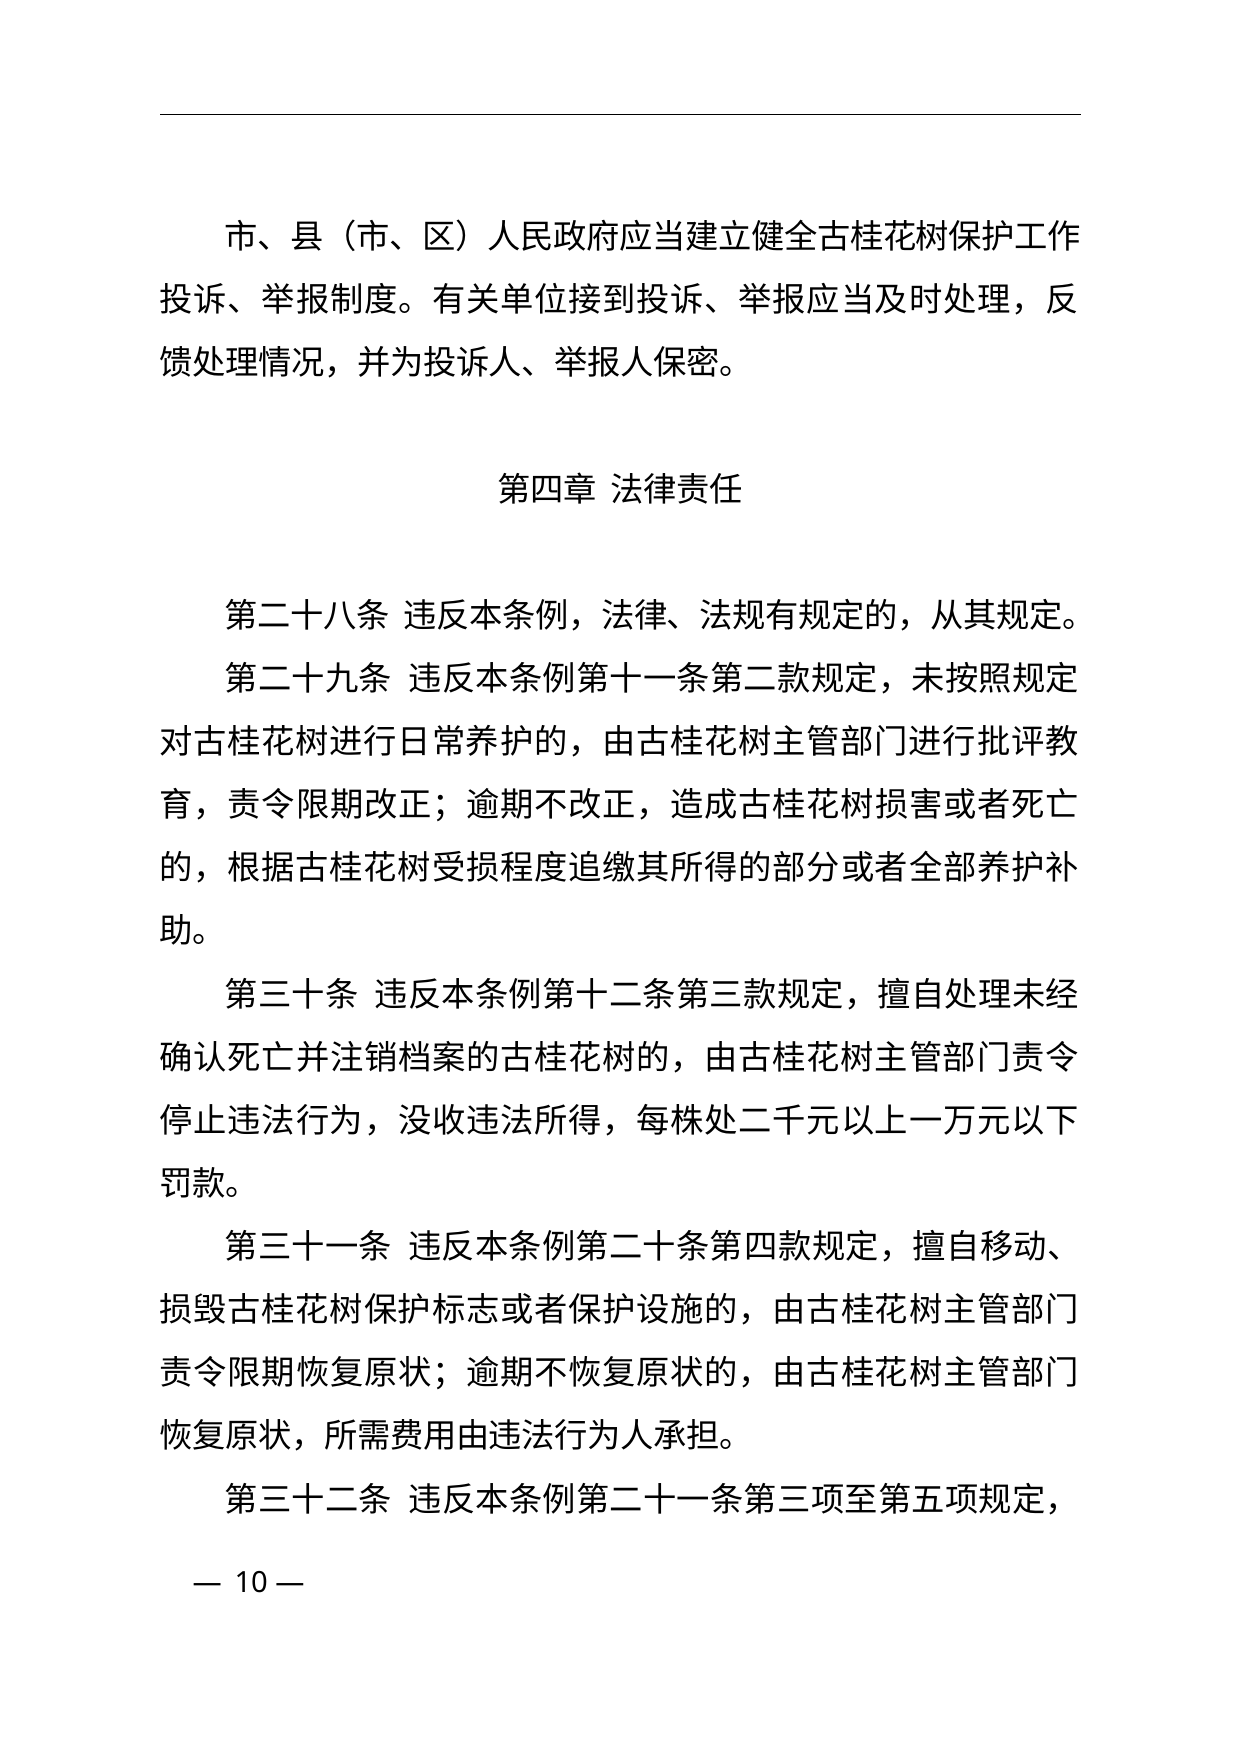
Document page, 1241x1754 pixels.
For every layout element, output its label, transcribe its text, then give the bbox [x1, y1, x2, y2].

text 市、县（市、区）人民政府应当建立健全古桂花树保护工作投诉、举报制度。有关单位接到投诉、举报应当及时处理，反馈处理情况，并为投诉人、举报人保密。 [159, 202, 1081, 392]
text 第二十八条 违反本条例，法律、法规有规定的，从其规定。 [159, 581, 1081, 644]
text 第三十一条 违反本条例第二十条第四款规定，擅自移动、损毁古桂花树保护标志或者保护设施的，由古桂花树主管部门责令限期恢复原状；逾期不恢复原状的，由古桂花树主管部门恢复原状，所需费用由违法行为人承担。 [159, 1212, 1081, 1465]
text 第四章 法律责任 [159, 455, 1081, 518]
text 第三十条 违反本条例第十二条第三款规定，擅自处理未经确认死亡并注销档案的古桂花树的，由古桂花树主管部门责令停止违法行为，没收违法所得，每株处二千元以上一万元以下罚款。 [159, 960, 1081, 1212]
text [159, 1465, 1081, 1528]
text 第二十九条 违反本条例第十一条第二款规定，未按照规定对古桂花树进行日常养护的，由古桂花树主管部门进行批评教育，责令限期改正；逾期不改正，造成古桂花树损害或者死亡的，根据古桂花树受损程度追缴其所得的部分或者全部养护补助。 [159, 644, 1081, 960]
